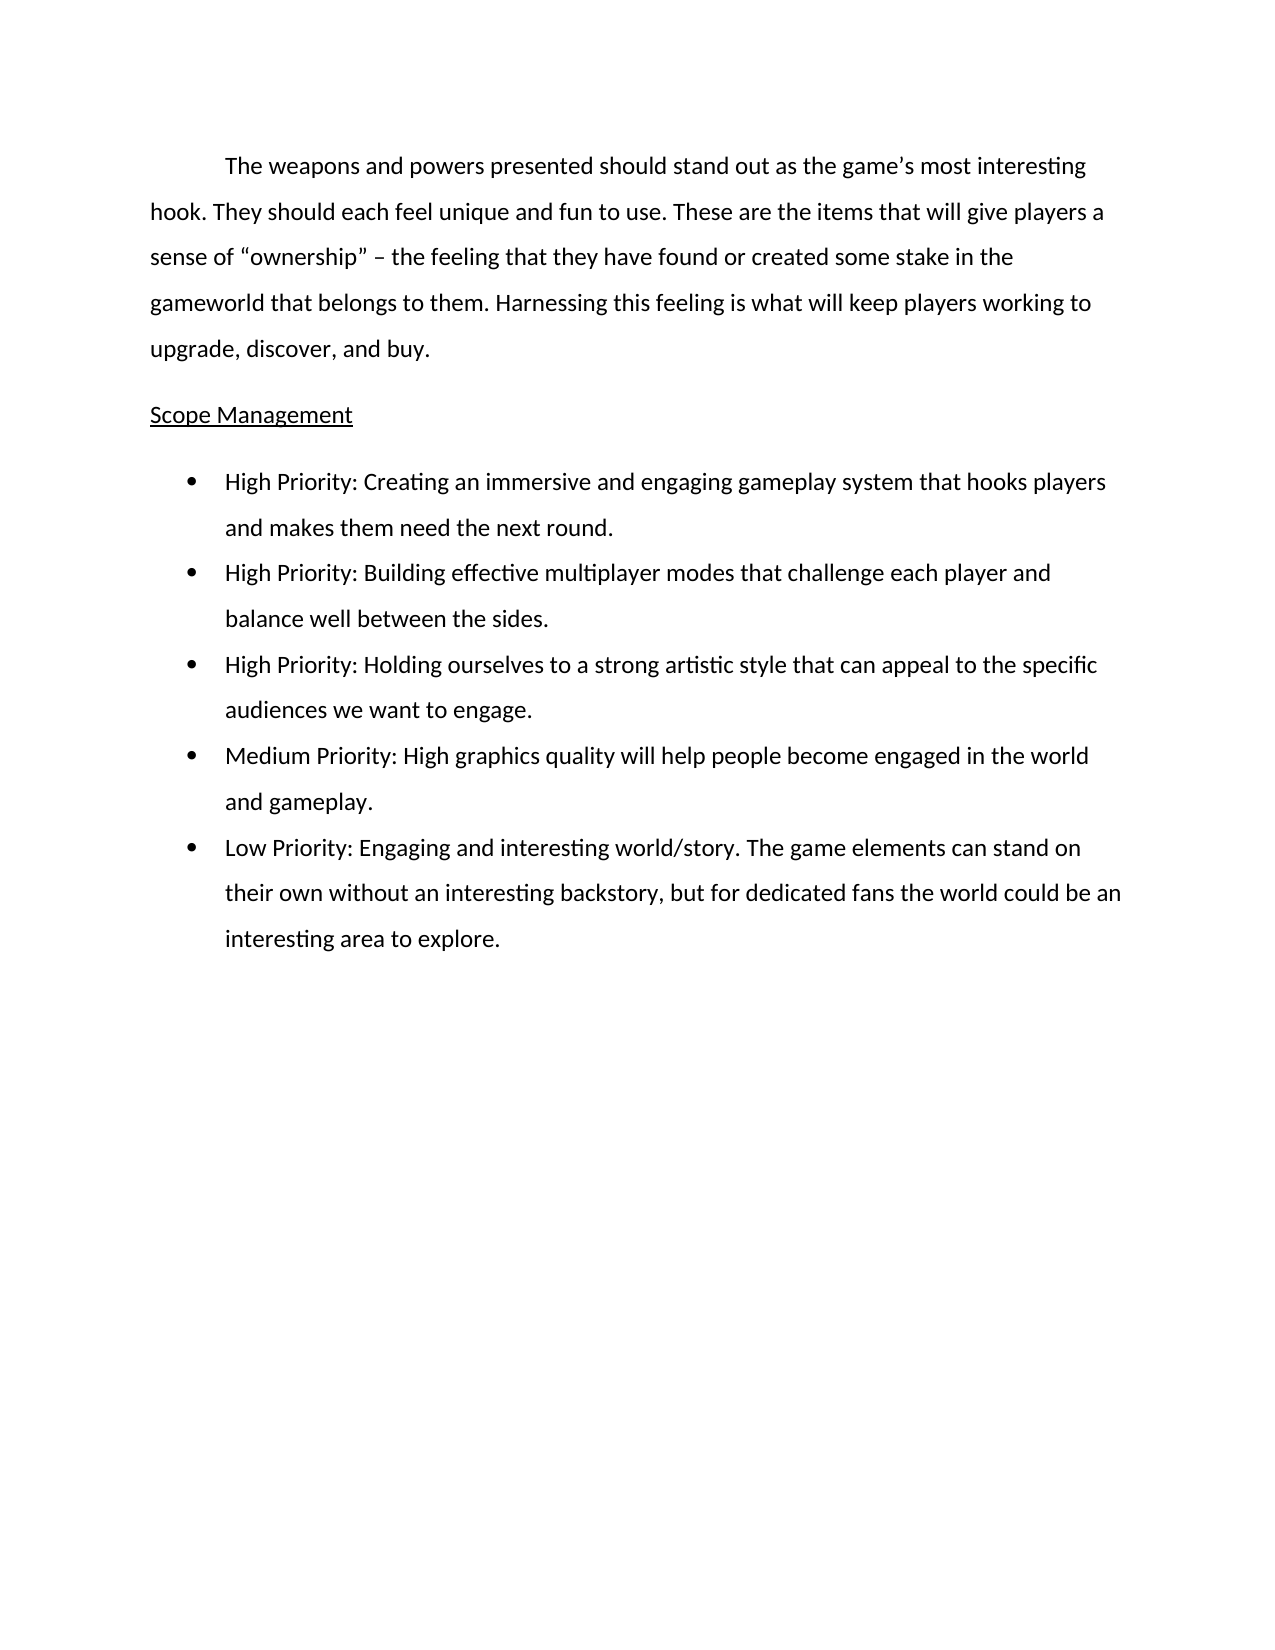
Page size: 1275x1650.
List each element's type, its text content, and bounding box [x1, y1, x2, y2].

text The weapons and powers presented should stand out as the game’s most interesting hook. They should each feel unique and fun to use. These are the items that will give players a sense of “ownership” – the feeling that they have found or created some stake in the gameworld that belongs to them. Harnessing this feeling is what will keep players working to upgrade, discover, and buy. [150, 150, 1125, 363]
text Scope Management [150, 399, 1125, 430]
list High Priority: Holding ourselves to a strong artistic style that can appeal to the specific audiences we want to engage. [187, 649, 1125, 725]
list High Priority: Creating an immersive and engaging gameplay system that hooks players and makes them need the next round. [187, 466, 1125, 542]
list High Priority: Building effective multiplayer modes that challenge each player and balance well between the sides. [187, 557, 1125, 634]
list Low Priority: Engaging and interesting world/story. The game elements can stand on their own without an interesting backstory, but for dedicated fans the world could be an interesting area to explore. [187, 832, 1125, 954]
list Medium Priority: High graphics quality will help people become engaged in the world and gameplay. [187, 740, 1125, 817]
